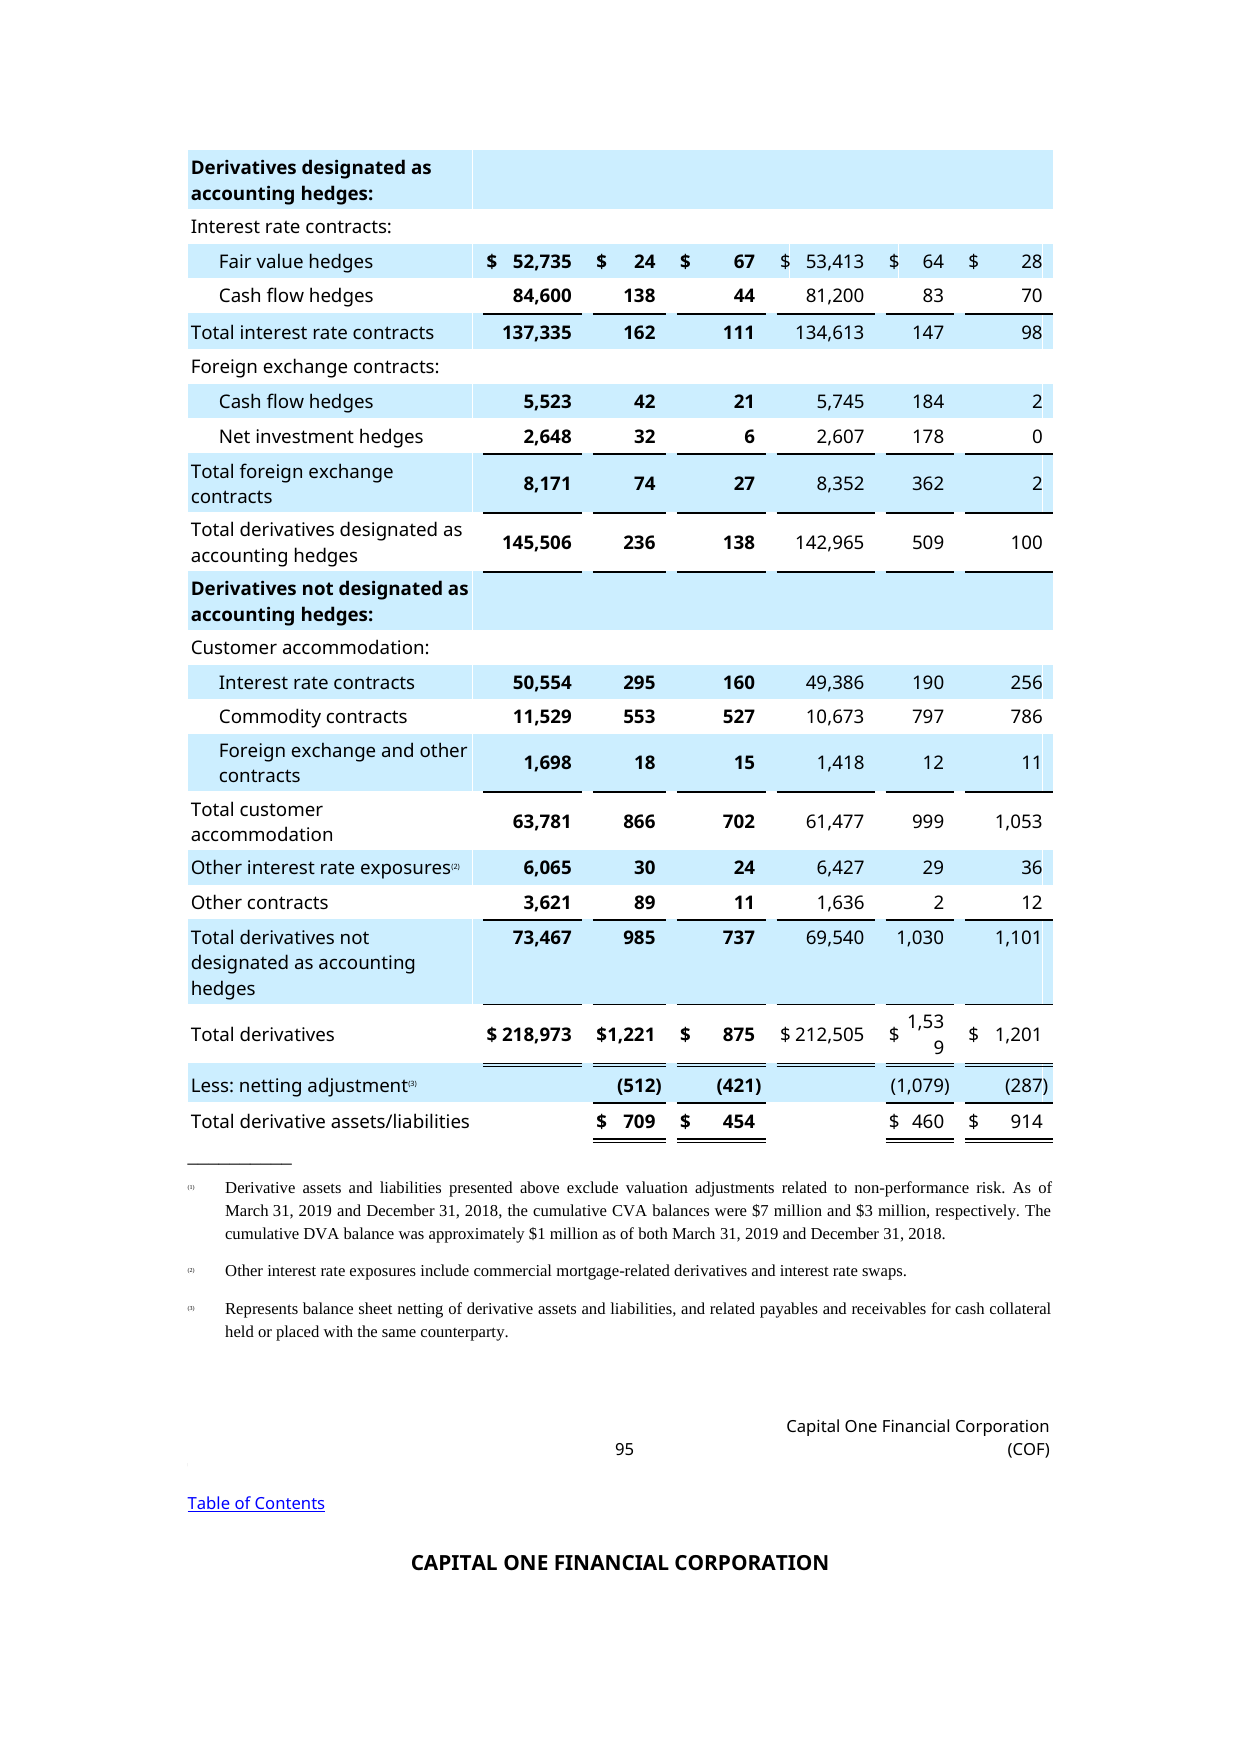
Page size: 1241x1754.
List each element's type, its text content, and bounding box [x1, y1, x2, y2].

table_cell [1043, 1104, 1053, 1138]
text __________ [187, 1143, 1053, 1167]
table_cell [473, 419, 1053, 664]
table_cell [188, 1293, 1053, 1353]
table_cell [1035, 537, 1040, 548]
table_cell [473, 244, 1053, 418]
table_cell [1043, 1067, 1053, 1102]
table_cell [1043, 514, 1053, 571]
text CAPITAL ONE FINANCIAL CORPORATION [187, 1548, 1053, 1576]
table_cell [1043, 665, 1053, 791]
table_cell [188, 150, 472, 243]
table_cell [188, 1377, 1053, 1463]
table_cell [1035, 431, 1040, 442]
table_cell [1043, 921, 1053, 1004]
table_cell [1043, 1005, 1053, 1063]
text Table of Contents [187, 1492, 1053, 1514]
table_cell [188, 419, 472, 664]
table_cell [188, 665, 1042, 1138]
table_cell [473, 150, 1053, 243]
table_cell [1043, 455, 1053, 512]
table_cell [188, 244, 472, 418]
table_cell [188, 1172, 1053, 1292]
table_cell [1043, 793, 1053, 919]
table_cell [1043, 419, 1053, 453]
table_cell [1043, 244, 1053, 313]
